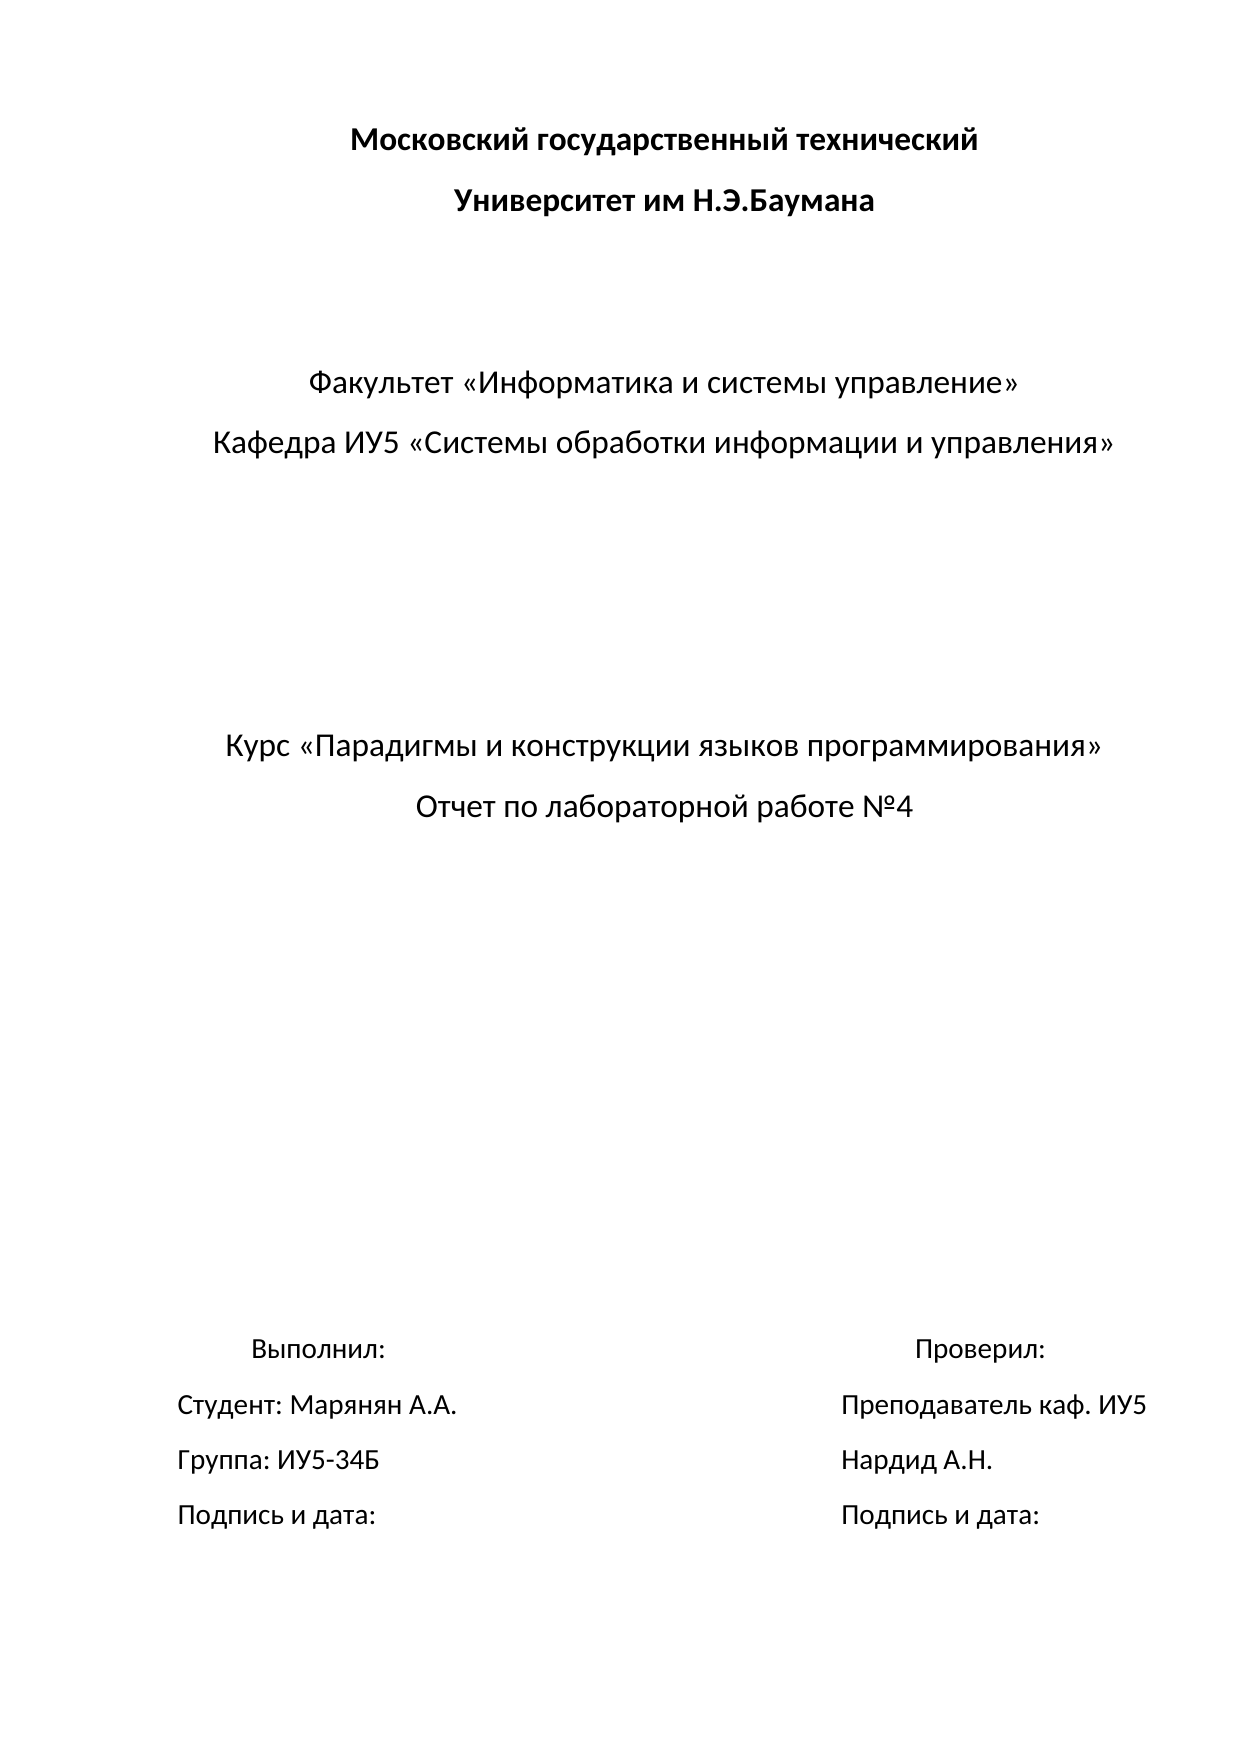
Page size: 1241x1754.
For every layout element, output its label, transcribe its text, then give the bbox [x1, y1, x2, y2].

text Университет им Н.Э.Баумана [177, 179, 1152, 219]
text Подпись и дата: Подпись и дата: [177, 1496, 1152, 1532]
text Факультет «Информатика и системы управление» [177, 361, 1152, 401]
text Курс «Парадигмы и конструкции языков программирования» [177, 724, 1152, 765]
text Группа: ИУ5-34Б Нардид А.Н. [177, 1441, 1152, 1476]
text Выполнил: Проверил: [177, 1331, 1152, 1366]
text Кафедра ИУ5 «Системы обработки информации и управления» [177, 421, 1152, 462]
text Отчет по лабораторной работе №4 [177, 785, 1152, 826]
text Московский государственный технический [177, 118, 1152, 159]
text Студент: Марянян А.А. Преподаватель каф. ИУ5 [177, 1386, 1152, 1421]
